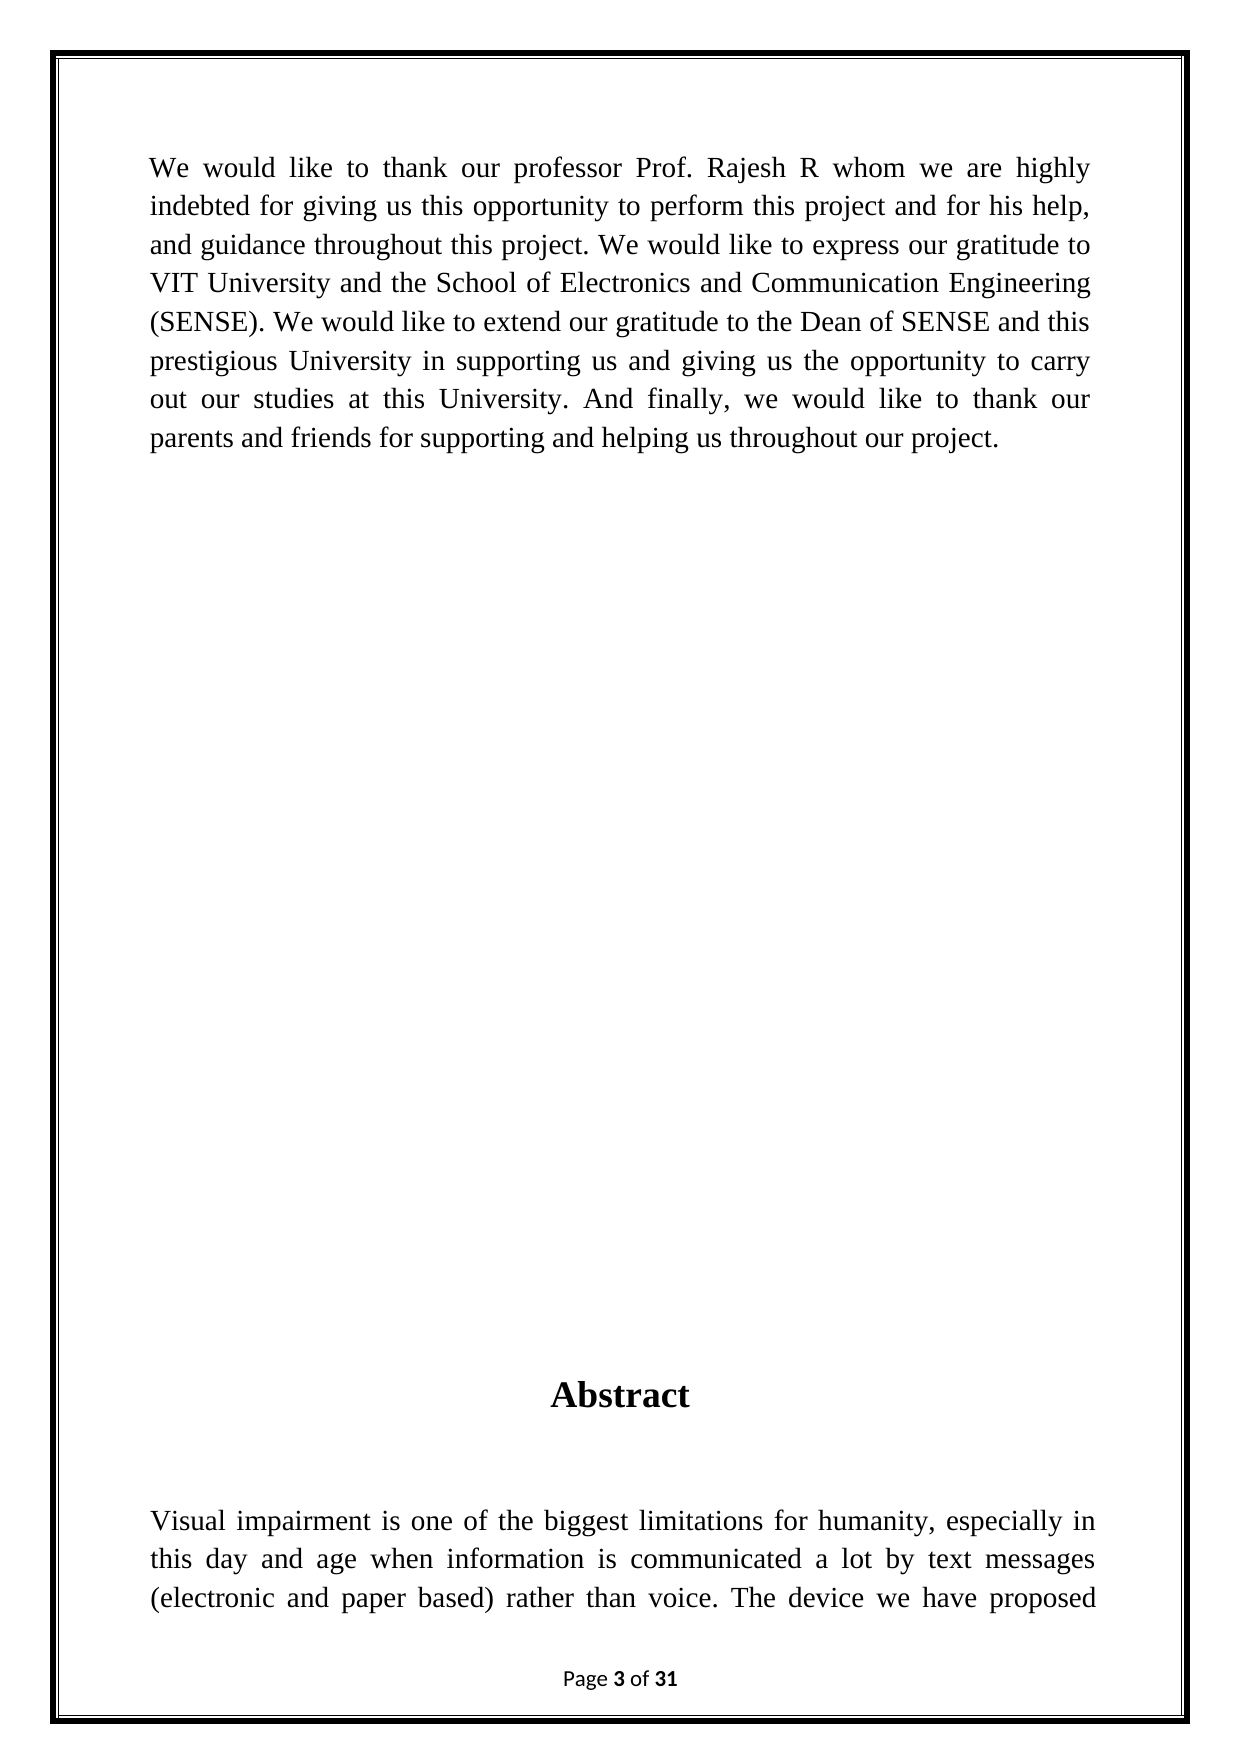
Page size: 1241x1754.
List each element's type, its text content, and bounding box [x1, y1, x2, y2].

subtitle Abstract [150, 1372, 1090, 1416]
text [150, 1503, 1097, 1613]
text We would like to thank our professor Prof. Rajesh R whom we are highly indebted for giving us this opportunity to perform this project and for his help, and guidance throughout this project. We would like to express our gratitude to VIT University and the School of Electronics and Communication Engineering (SENSE). We would like to extend our gratitude to the Dean of SENSE and this prestigious University in supporting us and giving us the opportunity to carry out our studies at this University. And finally, we would like to thank our parents and friends for supporting and helping us throughout our project. [148, 150, 1092, 453]
